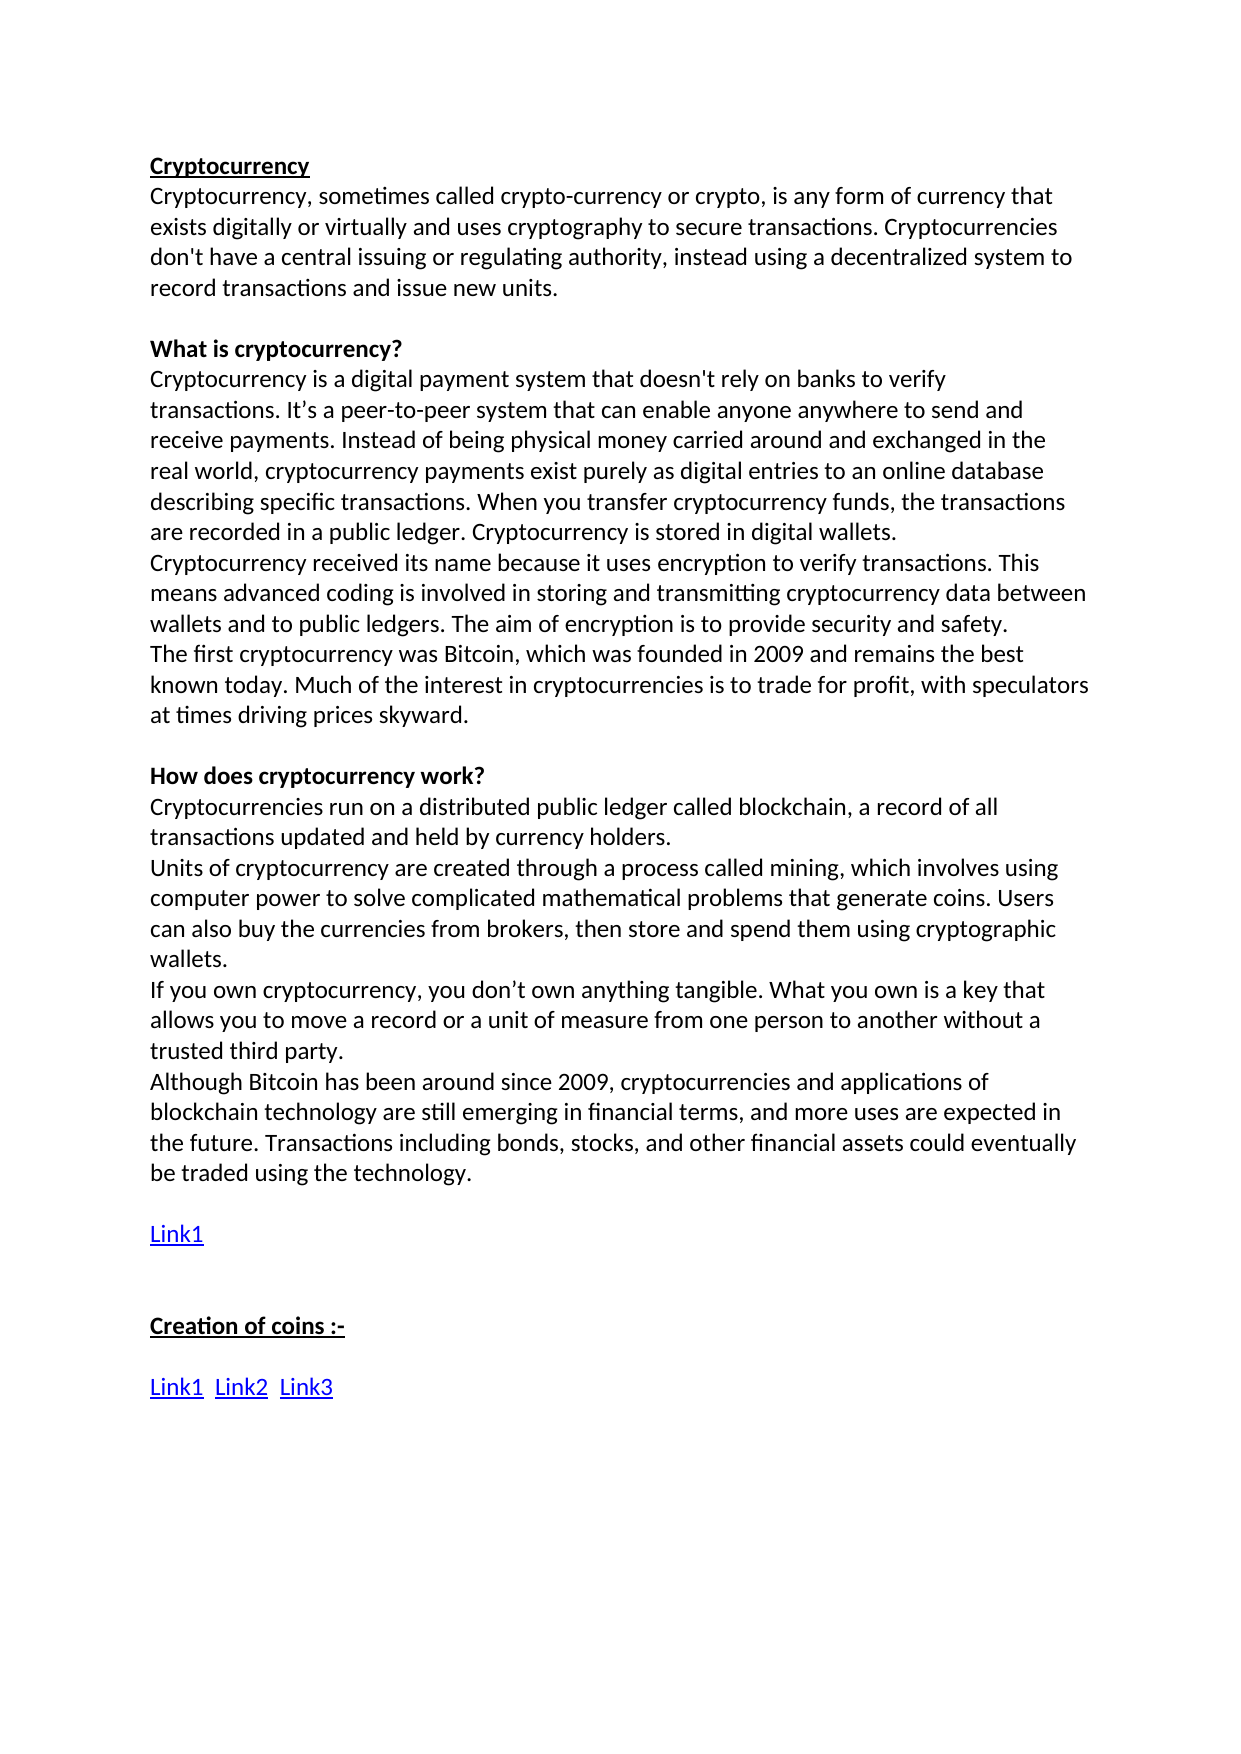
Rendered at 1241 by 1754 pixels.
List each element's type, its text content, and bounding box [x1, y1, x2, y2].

text Link1 [150, 1218, 1090, 1249]
text Cryptocurrency [150, 150, 1090, 181]
text If you own cryptocurrency, you don’t own anything tangible. What you own is a key that allows you to move a record or a unit of measure from one person to another without a trusted third party. [150, 974, 1090, 1066]
text The first cryptocurrency was Bitcoin, which was founded in 2009 and remains the best known today. Much of the interest in cryptocurrencies is to trade for profit, with speculators at times driving prices skyward. [150, 638, 1090, 730]
text Cryptocurrency, sometimes called crypto-currency or crypto, is any form of currency that exists digitally or virtually and uses cryptography to secure transactions. Cryptocurrencies don't have a central issuing or regulating authority, instead using a decentralized system to record transactions and issue new units. [150, 181, 1090, 303]
text What is cryptocurrency? [150, 333, 1090, 364]
text Cryptocurrency received its name because it uses encryption to verify transactions. This means advanced coding is involved in storing and transmitting cryptocurrency data between wallets and to public ledgers. The aim of encryption is to provide security and safety. [150, 547, 1090, 638]
text Although Bitcoin has been around since 2009, cryptocurrencies and applications of blockchain technology are still emerging in financial terms, and more uses are expected in the future. Transactions including bonds, stocks, and other financial assets could eventually be traded using the technology. [150, 1066, 1090, 1188]
text Creation of coins :- [150, 1310, 1090, 1340]
text Units of cryptocurrency are created through a process called mining, which involves using computer power to solve complicated mathematical problems that generate coins. Users can also buy the currencies from brokers, then store and spend them using cryptographic wallets. [150, 852, 1090, 974]
text Link1 Link2 Link3 [150, 1371, 1090, 1401]
text Cryptocurrencies run on a distributed public ledger called blockchain, a record of all transactions updated and held by currency holders. [150, 791, 1090, 852]
text Cryptocurrency is a digital payment system that doesn't rely on banks to verify transactions. It’s a peer-to-peer system that can enable anyone anywhere to send and receive payments. Instead of being physical money carried around and exchanged in the real world, cryptocurrency payments exist purely as digital entries to an online database describing specific transactions. When you transfer cryptocurrency funds, the transactions are recorded in a public ledger. Cryptocurrency is stored in digital wallets. [150, 364, 1090, 547]
text How does cryptocurrency work? [150, 760, 1090, 791]
